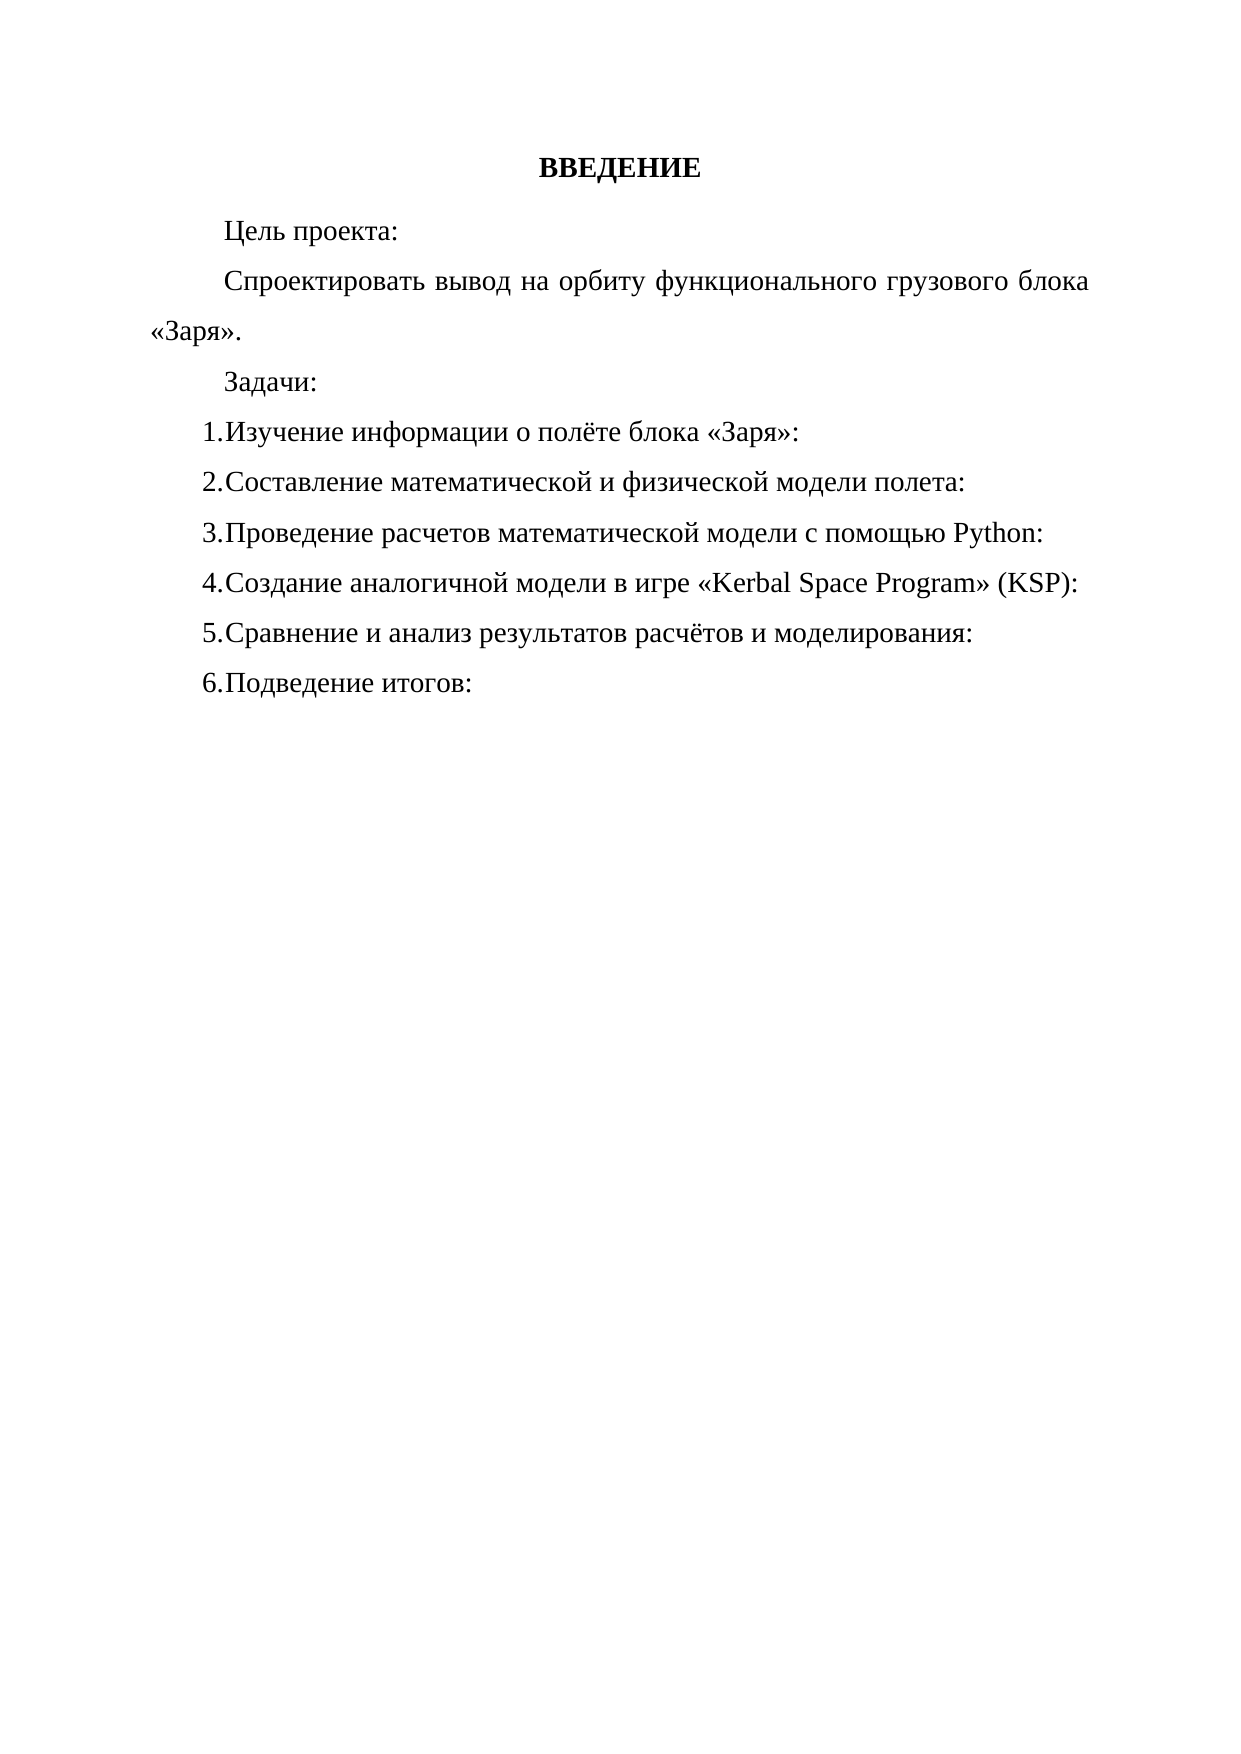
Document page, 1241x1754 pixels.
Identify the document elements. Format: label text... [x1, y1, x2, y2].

list Создание аналогичной модели в игре «Kerbal Space Program» (KSP): [150, 565, 1090, 598]
list Изучение информации о полёте блока «Заря»: [150, 414, 1090, 448]
list Проведение расчетов математической модели с помощью Python: [150, 515, 1090, 548]
text Спроектировать вывод на орбиту функционального грузового блока «Заря». [150, 263, 1090, 347]
list Сравнение и анализ результатов расчётов и моделирования: [150, 615, 1090, 649]
text Задачи: [150, 364, 1090, 397]
list Подведение итогов: [150, 666, 1090, 699]
text Цель проекта: [150, 213, 1090, 246]
list Составление математической и физической модели полета: [150, 464, 1090, 498]
subtitle ВВЕДЕНИЕ [150, 150, 1090, 183]
